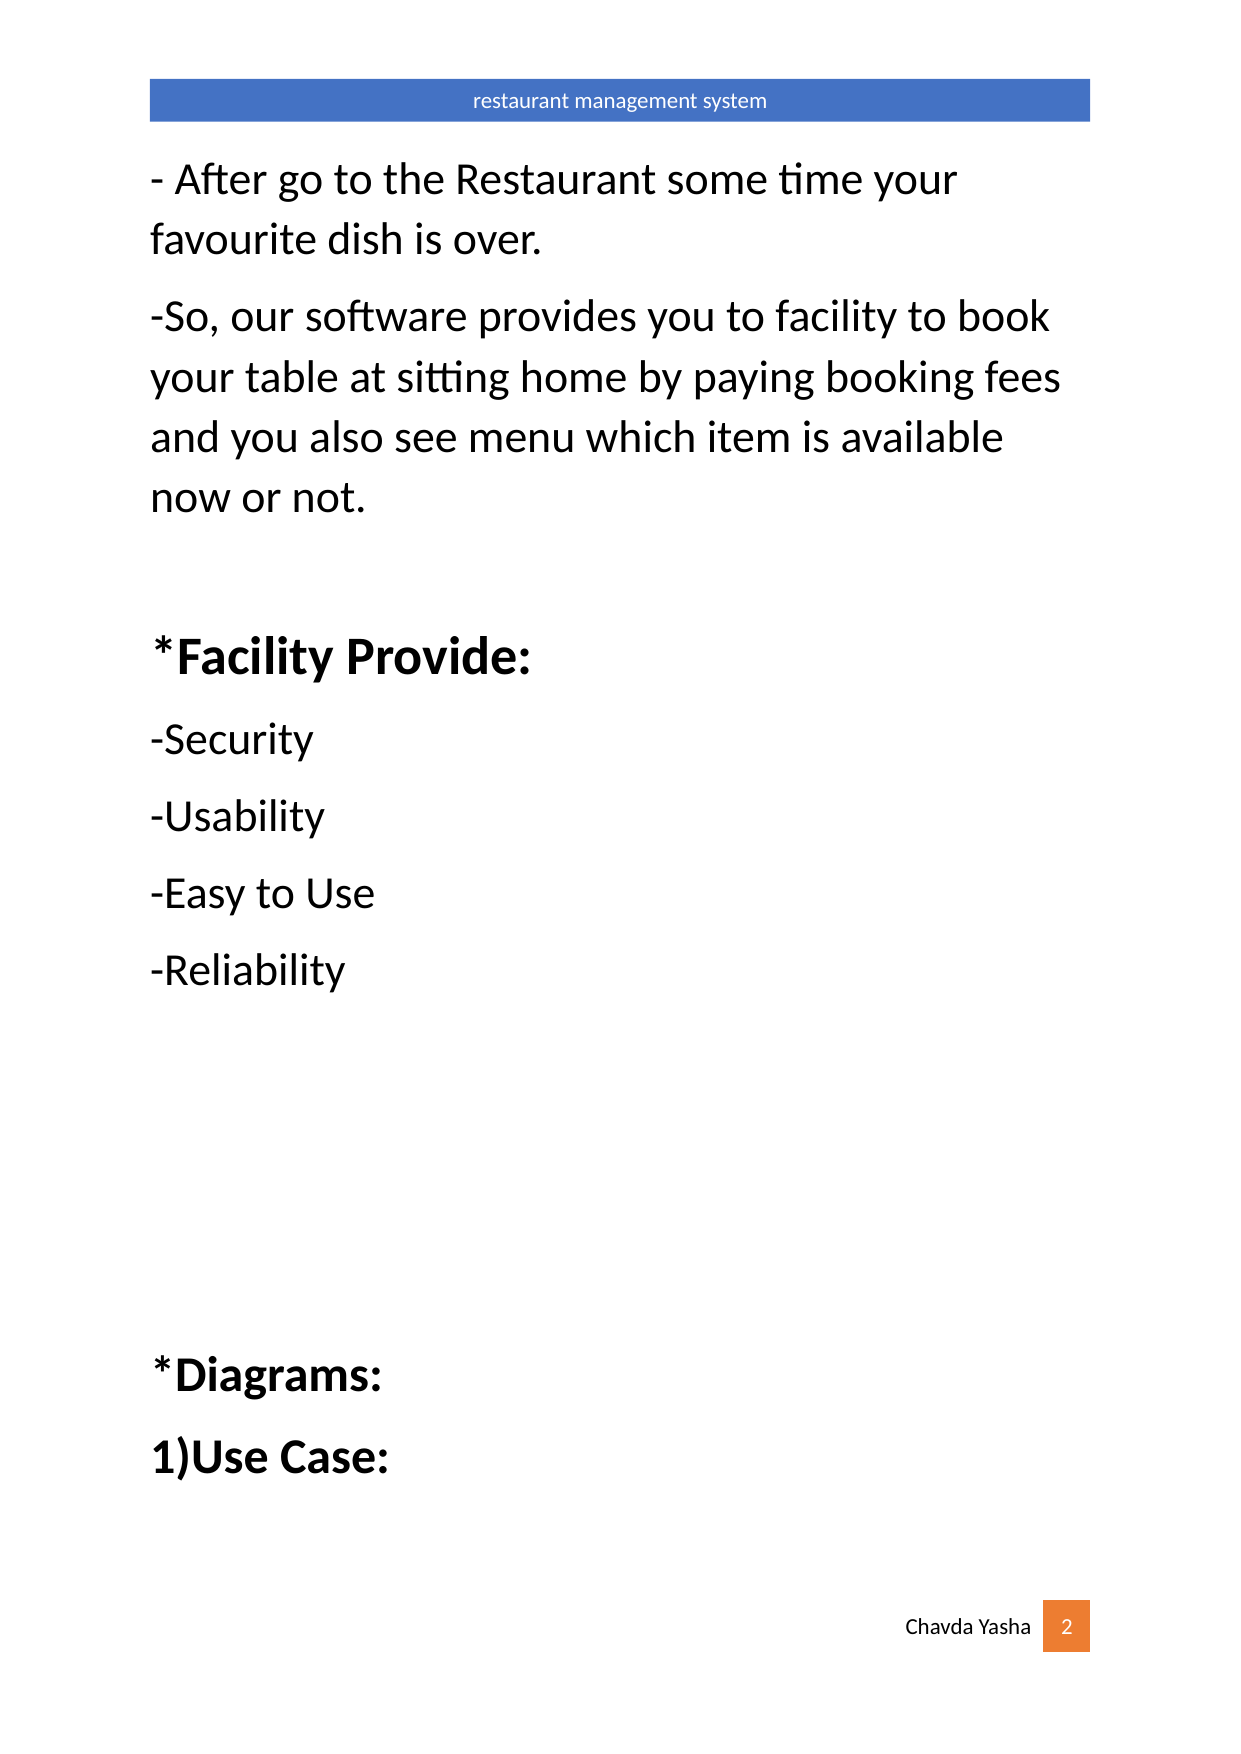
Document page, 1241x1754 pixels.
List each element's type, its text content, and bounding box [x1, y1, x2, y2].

text -Security [150, 710, 1090, 766]
text -Usability [150, 787, 1090, 843]
text *Facility Provide: [150, 622, 1090, 688]
text 1)Use Case: [150, 1425, 1090, 1486]
text -Reliability [150, 941, 1090, 997]
text -So, our software provides you to facility to book your table at sitting home by paying booking fees and you also see menu which item is available now or not. [150, 287, 1090, 524]
text - After go to the Restaurant some time your favourite dish is over. [150, 150, 1090, 266]
text -Easy to Use [150, 864, 1090, 920]
text *Diagrams: [150, 1343, 1090, 1404]
